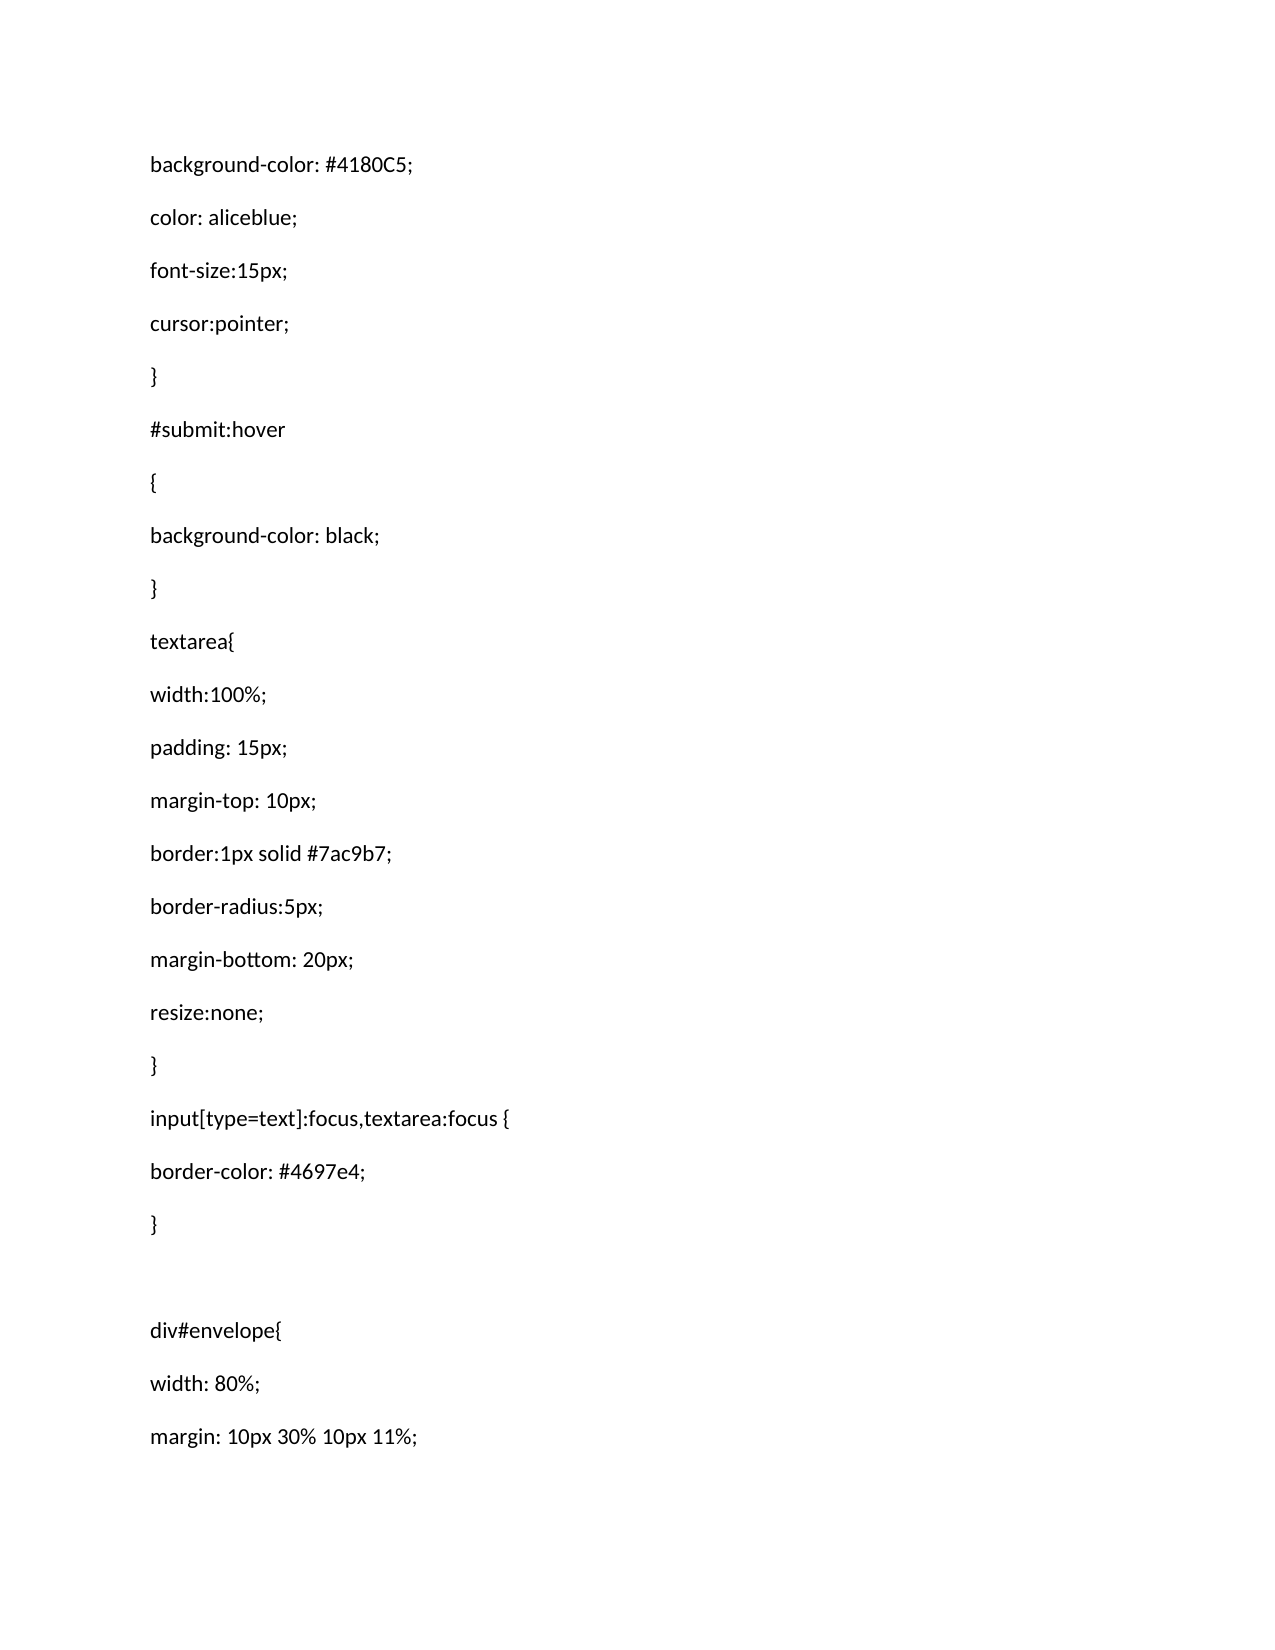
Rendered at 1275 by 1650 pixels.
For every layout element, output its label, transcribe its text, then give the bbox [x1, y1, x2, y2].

text div#envelope{ [150, 1316, 1125, 1344]
text #submit:hover [150, 415, 1125, 443]
text } [150, 1210, 1125, 1238]
text margin-top: 10px; [150, 786, 1125, 814]
text } [150, 362, 1125, 390]
text } [150, 1051, 1125, 1079]
text border-radius:5px; [150, 892, 1125, 920]
text background-color: #4180C5; [150, 150, 1125, 178]
text padding: 15px; [150, 733, 1125, 761]
text cursor:pointer; [150, 309, 1125, 337]
text input[type=text]:focus,textarea:focus { [150, 1104, 1125, 1132]
text color: aliceblue; [150, 203, 1125, 231]
text } [150, 574, 1125, 602]
text resize:none; [150, 998, 1125, 1026]
text margin: 10px 30% 10px 11%; [150, 1422, 1125, 1451]
text { [150, 468, 1125, 496]
text textarea{ [150, 627, 1125, 655]
text background-color: black; [150, 521, 1125, 549]
text margin-bottom: 20px; [150, 945, 1125, 973]
text border-color: #4697e4; [150, 1157, 1125, 1185]
text width:100%; [150, 680, 1125, 708]
text width: 80%; [150, 1369, 1125, 1397]
text border:1px solid #7ac9b7; [150, 839, 1125, 867]
text font-size:15px; [150, 256, 1125, 284]
